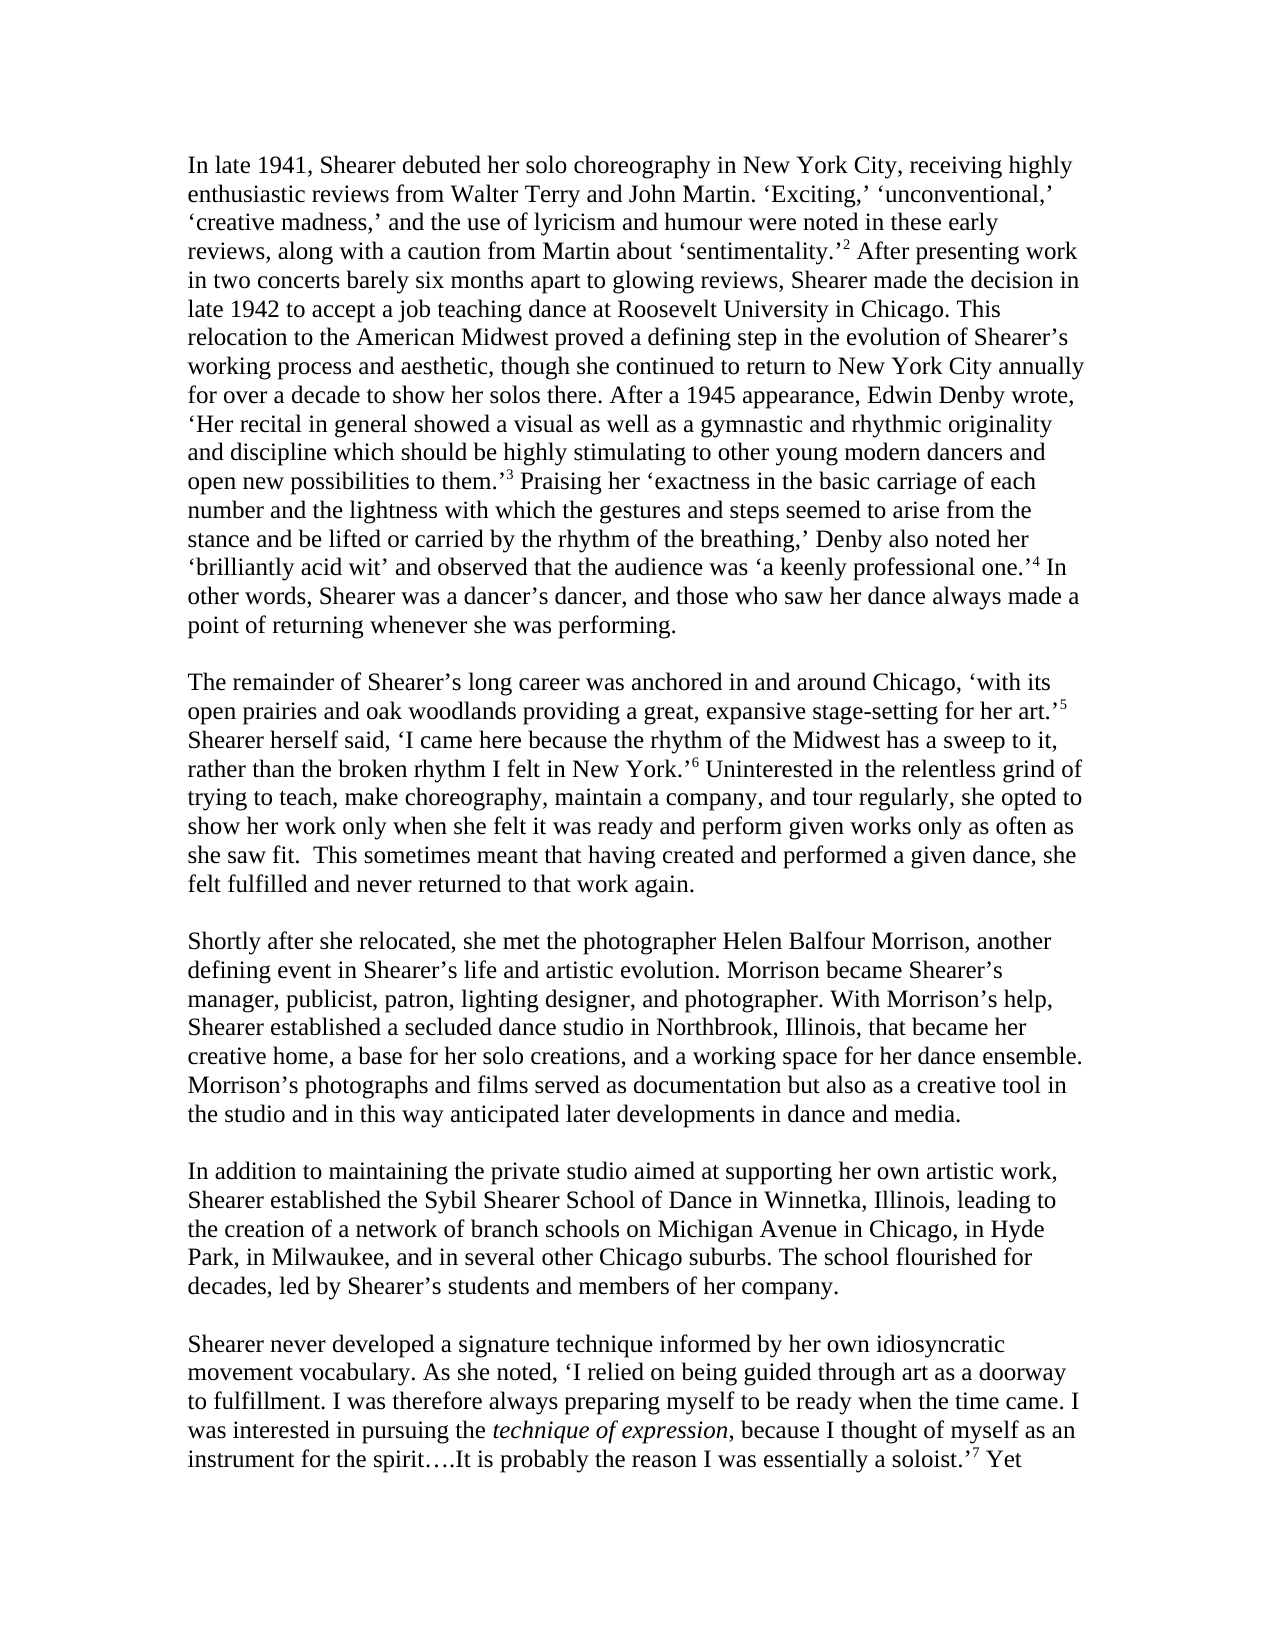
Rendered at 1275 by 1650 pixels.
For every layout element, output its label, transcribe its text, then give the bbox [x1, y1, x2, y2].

text The remainder of Shearer’s long career was anchored in and around Chicago, ‘with its open prairies and oak woodlands providing a great, expansive stage-setting for her art.’ Shearer herself said, ‘I came here because the rhythm of the Midwest has a sweep to it, rather than the broken rhythm I felt in New York.’ Uninterested in the relentless grind of trying to teach, make choreography, maintain a company, and tour regularly, she opted to show her work only when she felt it was ready and perform given works only as often as she saw fit. This sometimes meant that having created and performed a given dance, she felt fulfilled and never returned to that work again. [187, 667, 1087, 897]
text In late 1941, Shearer debuted her solo choreography in New York City, receiving highly enthusiastic reviews from Walter Terry and John Martin. ‘Exciting,’ ‘unconventional,’ ‘creative madness,’ and the use of lyricism and humour were noted in these early reviews, along with a caution from Martin about ‘sentimentality.’ After presenting work in two concerts barely six months apart to glowing reviews, Shearer made the decision in late 1942 to accept a job teaching dance at Roosevelt University in Chicago. This relocation to the American Midwest proved a defining step in the evolution of Shearer’s working process and aesthetic, though she continued to return to New York City annually for over a decade to show her solos there. After a 1945 appearance, Edwin Denby wrote, ‘Her recital in general showed a visual as well as a gymnastic and rhythmic originality and discipline which should be highly stimulating to other young modern dancers and open new possibilities to them.’ Praising her ‘exactness in the basic carriage of each number and the lightness with which the gestures and steps seemed to arise from the stance and be lifted or carried by the rhythm of the breathing,’ Denby also noted her ‘brilliantly acid wit’ and observed that the audience was ‘a keenly professional one.’ In other words, Shearer was a dancer’s dancer, and those who saw her dance always made a point of returning whenever she was performing. [187, 150, 1087, 639]
text Shortly after she relocated, she met the photographer Helen Balfour Morrison, another defining event in Shearer’s life and artistic evolution. Morrison became Shearer’s manager, publicist, patron, lighting designer, and photographer. With Morrison’s help, Shearer established a secluded dance studio in Northbrook, Illinois, that became her creative home, a base for her solo creations, and a working space for her dance ensemble. Morrison’s photographs and films served as documentation but also as a creative tool in the studio and in this way anticipated later developments in dance and media. [187, 926, 1087, 1127]
text In addition to maintaining the private studio aimed at supporting her own artistic work, Shearer established the Sybil Shearer School of Dance in Winnetka, Illinois, leading to the creation of a network of branch schools on Michigan Avenue in Chicago, in Hyde Park, in Milwaukee, and in several other Chicago suburbs. The school flourished for decades, led by Shearer’s students and members of her company. [187, 1156, 1087, 1300]
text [187, 1329, 1087, 1472]
